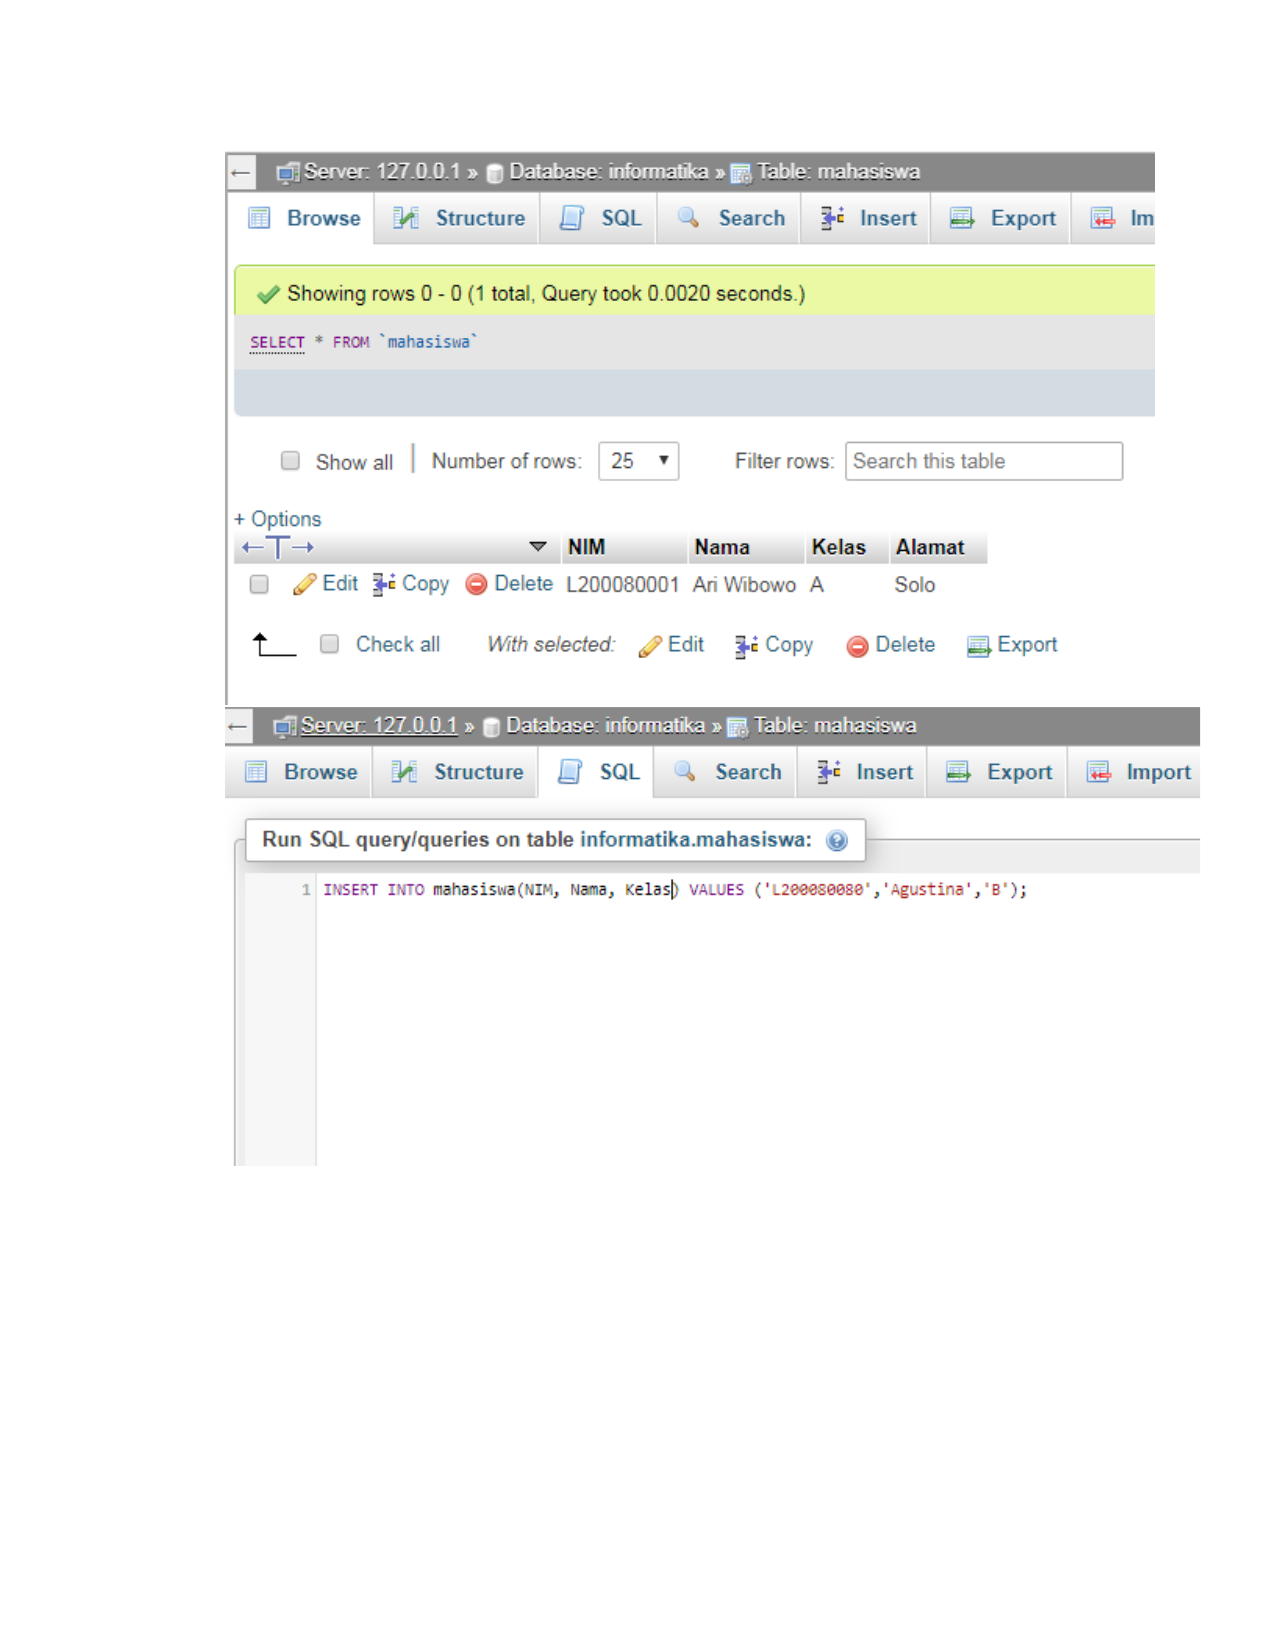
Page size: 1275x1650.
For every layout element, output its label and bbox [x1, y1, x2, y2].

picture [225, 707, 1200, 1166]
picture [225, 150, 1155, 705]
